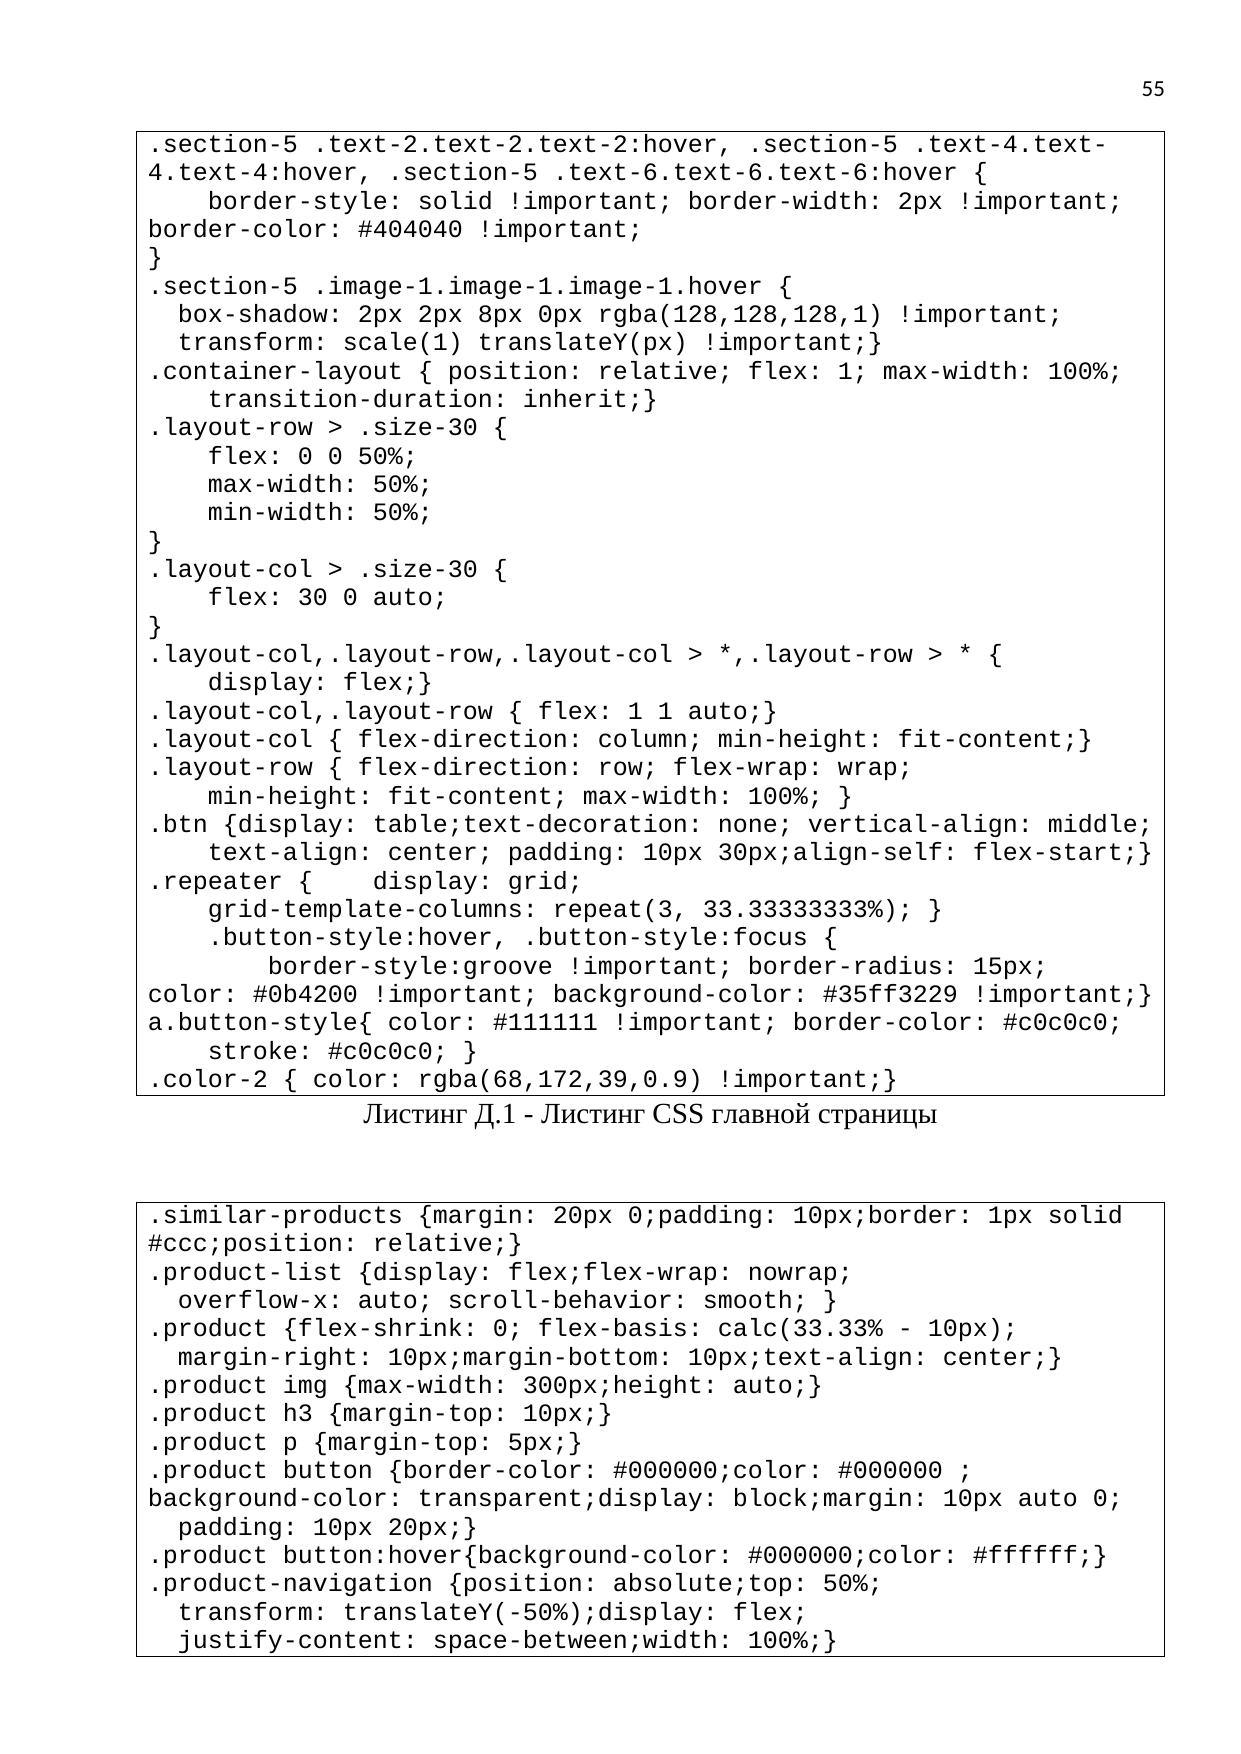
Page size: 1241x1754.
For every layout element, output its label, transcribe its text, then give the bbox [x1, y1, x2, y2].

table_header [137, 1203, 1164, 1656]
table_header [137, 132, 1164, 1095]
text Листинг Д.1 - Листинг CSS главной страницы [136, 1096, 1164, 1129]
